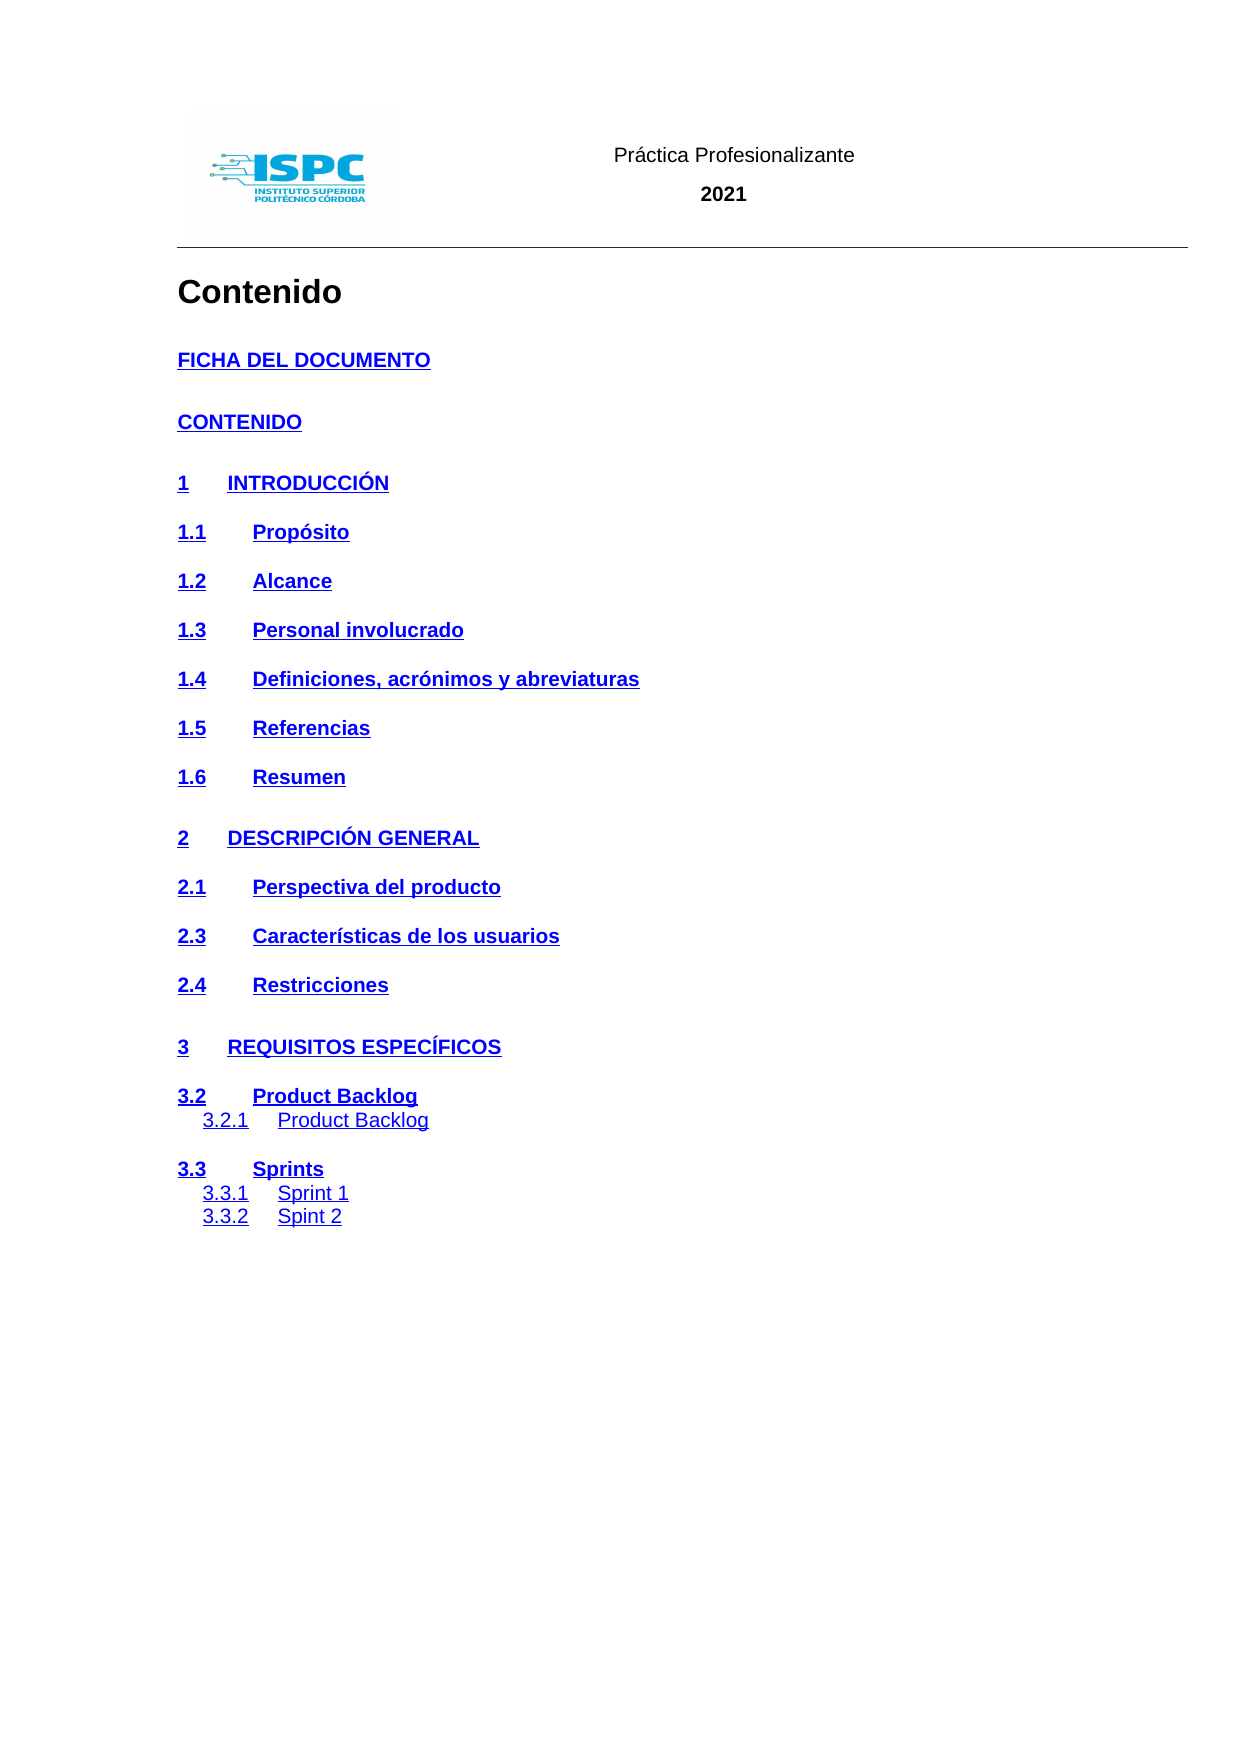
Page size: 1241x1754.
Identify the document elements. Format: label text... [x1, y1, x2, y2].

picture [188, 108, 397, 241]
text Contenido [177, 272, 1063, 311]
